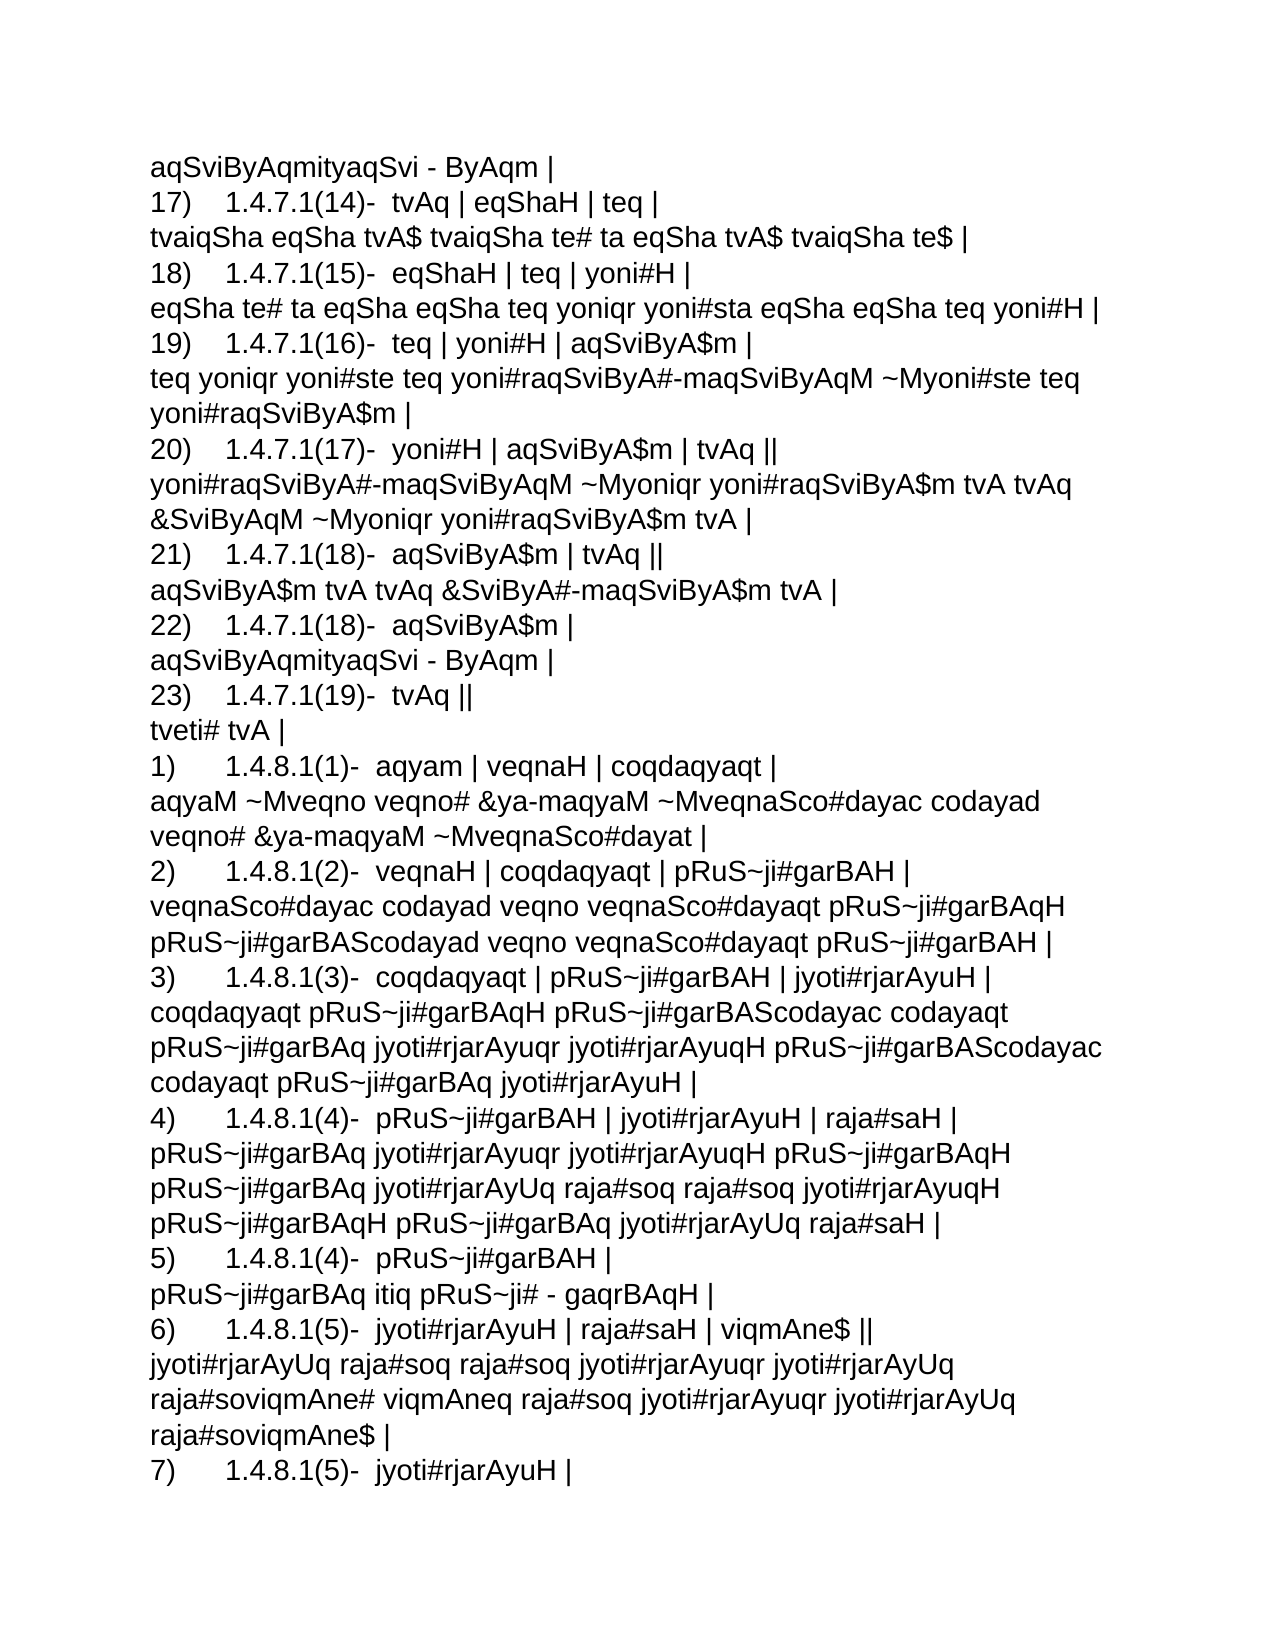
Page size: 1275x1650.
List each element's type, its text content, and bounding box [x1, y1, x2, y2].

text veqnaSco#dayac codayad veqno veqnaSco#dayaqt pRuS~ji#garBAqH pRuS~ji#garBAScodayad veqno veqnaSco#dayaqt pRuS~ji#garBAH | [150, 889, 1125, 958]
text 18) 1.4.7.1(15)- eqShaH | teq | yoni#H | [150, 256, 1125, 289]
text 21) 1.4.7.1(18)- aqSviByA$m | tvAq || [150, 537, 1125, 571]
text coqdaqyaqt pRuS~ji#garBAqH pRuS~ji#garBAScodayac codayaqt pRuS~ji#garBAq jyoti#rjarAyuqr jyoti#rjarAyuqH pRuS~ji#garBAScodayac codayaqt pRuS~ji#garBAq jyoti#rjarAyuH | [150, 995, 1125, 1099]
text pRuS~ji#garBAq itiq pRuS~ji# - gaqrBAqH | [150, 1277, 1125, 1310]
text 5) 1.4.8.1(4)- pRuS~ji#garBAH | [150, 1241, 1125, 1275]
text 1) 1.4.8.1(1)- aqyam | veqnaH | coqdaqyaqt | [150, 748, 1125, 782]
text 23) 1.4.7.1(19)- tvAq || [150, 678, 1125, 712]
text 3) 1.4.8.1(3)- coqdaqyaqt | pRuS~ji#garBAH | jyoti#rjarAyuH | [150, 960, 1125, 993]
text eqSha te# ta eqSha eqSha teq yoniqr yoni#sta eqSha eqSha teq yoni#H | [150, 291, 1125, 324]
text aqSviByA$m tvA tvAq &SviByA#-maqSviByA$m tvA | [150, 572, 1125, 606]
text 22) 1.4.7.1(18)- aqSviByA$m | [150, 608, 1125, 641]
text 4) 1.4.8.1(4)- pRuS~ji#garBAH | jyoti#rjarAyuH | raja#saH | [150, 1101, 1125, 1134]
text yoni#raqSviByA#-maqSviByAqM ~Myoniqr yoni#raqSviByA$m tvA tvAq &SviByAqM ~Myoniqr yoni#raqSviByA$m tvA | [150, 467, 1125, 536]
text teq yoniqr yoni#ste teq yoni#raqSviByA#-maqSviByAqM ~Myoni#ste teq yoni#raqSviByA$m | [150, 361, 1125, 430]
text 6) 1.4.8.1(5)- jyoti#rjarAyuH | raja#saH | viqmAne$ || [150, 1312, 1125, 1345]
text tvaiqSha eqSha tvA$ tvaiqSha te# ta eqSha tvA$ tvaiqSha te$ | [150, 220, 1125, 254]
text 19) 1.4.7.1(16)- teq | yoni#H | aqSviByA$m | [150, 326, 1125, 359]
text 7) 1.4.8.1(5)- jyoti#rjarAyuH | [150, 1453, 1125, 1486]
text pRuS~ji#garBAq jyoti#rjarAyuqr jyoti#rjarAyuqH pRuS~ji#garBAqH pRuS~ji#garBAq jyoti#rjarAyUq raja#soq raja#soq jyoti#rjarAyuqH pRuS~ji#garBAqH pRuS~ji#garBAq jyoti#rjarAyUq raja#saH | [150, 1136, 1125, 1240]
text 17) 1.4.7.1(14)- tvAq | eqShaH | teq | [150, 185, 1125, 219]
text tveti# tvA | [150, 713, 1125, 747]
text 2) 1.4.8.1(2)- veqnaH | coqdaqyaqt | pRuS~ji#garBAH | [150, 854, 1125, 888]
text aqSviByAqmityaqSvi - ByAqm | [150, 643, 1125, 676]
text jyoti#rjarAyUq raja#soq raja#soq jyoti#rjarAyuqr jyoti#rjarAyUq raja#soviqmAne# viqmAneq raja#soq jyoti#rjarAyuqr jyoti#rjarAyUq raja#soviqmAne$ | [150, 1347, 1125, 1451]
text aqyaM ~Mveqno veqno# &ya-maqyaM ~MveqnaSco#dayac codayad veqno# &ya-maqyaM ~MveqnaSco#dayat | [150, 784, 1125, 852]
text aqSviByAqmityaqSvi - ByAqm | [150, 150, 1125, 183]
text 20) 1.4.7.1(17)- yoni#H | aqSviByA$m | tvAq || [150, 432, 1125, 465]
